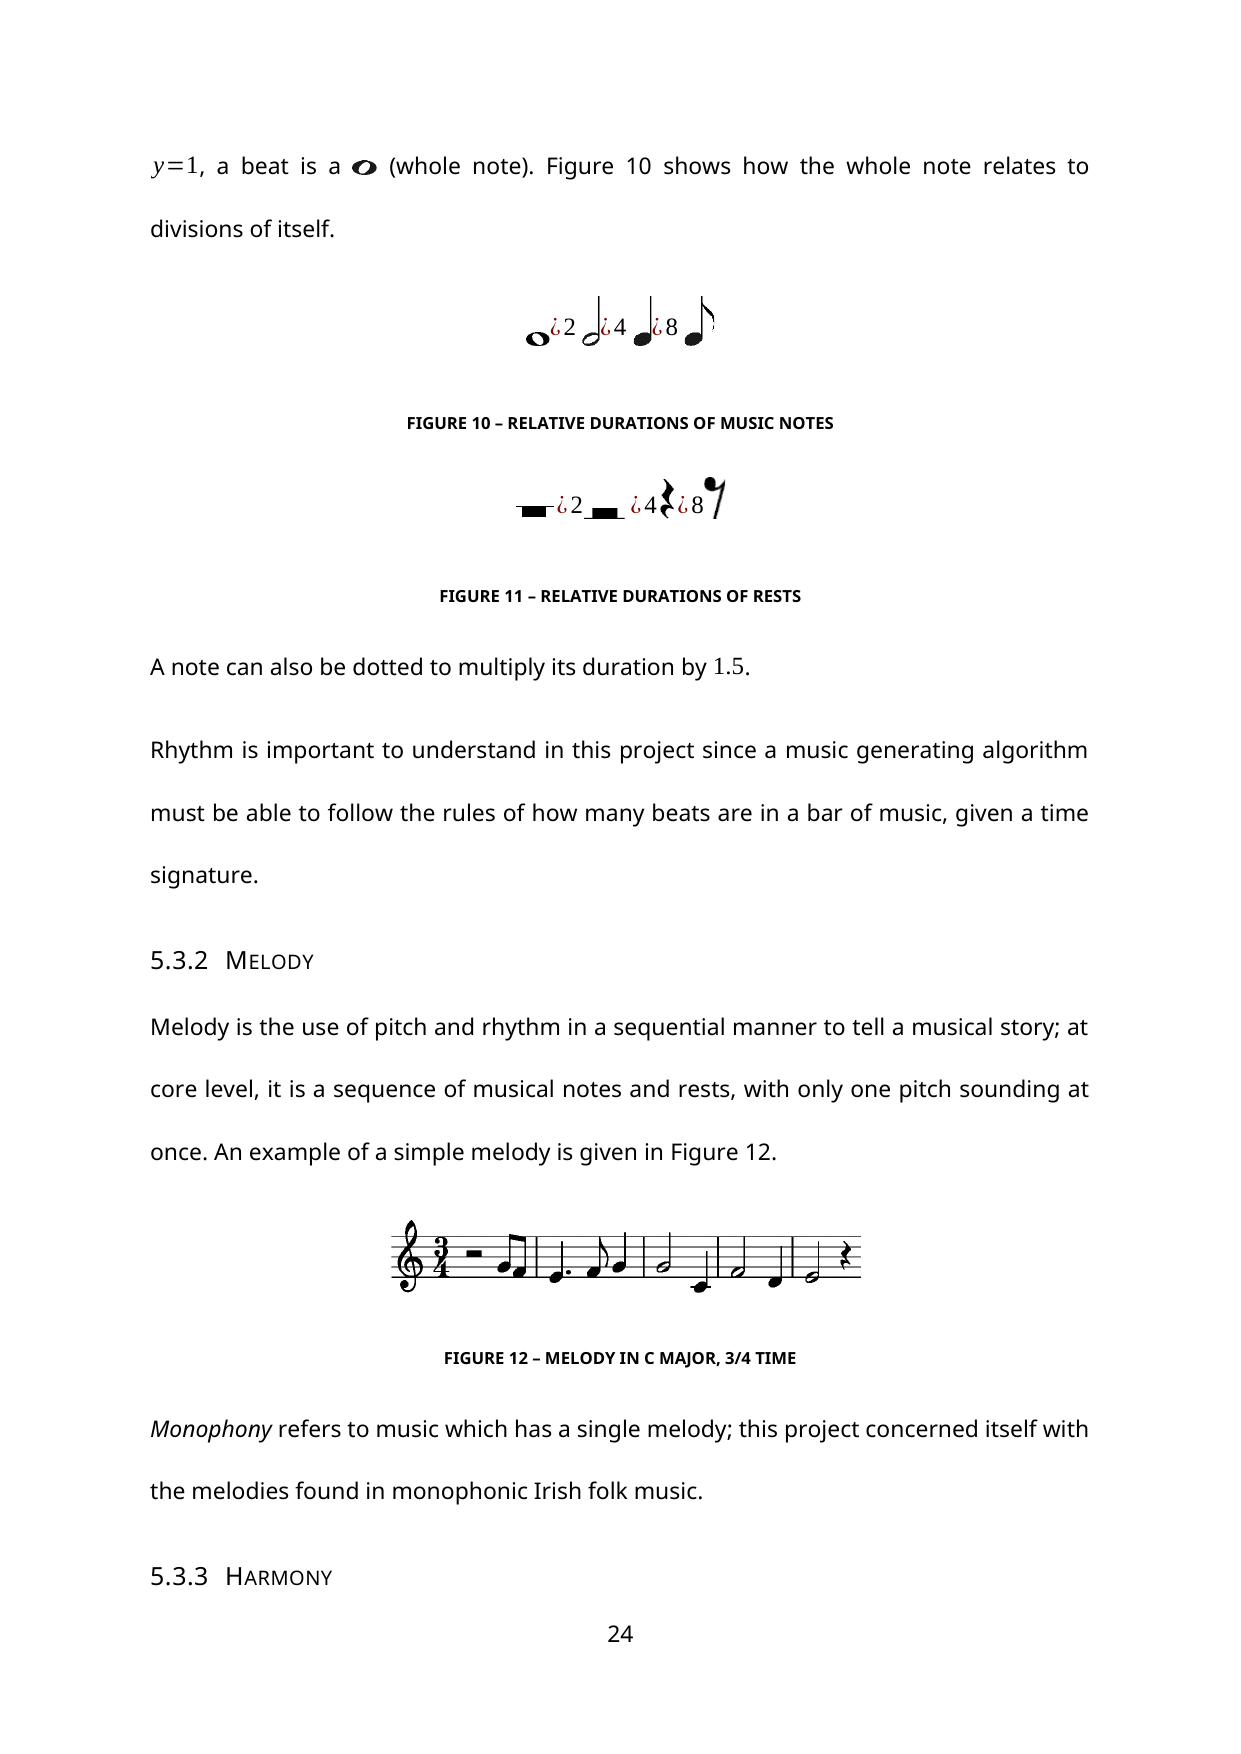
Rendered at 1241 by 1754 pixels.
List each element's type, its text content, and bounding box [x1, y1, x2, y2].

text Monophony refers to music which has a single melody; this project concerned itself with the melodies found in monophonic Irish folk music. [150, 1413, 1090, 1506]
picture [526, 332, 550, 346]
picture [658, 477, 676, 519]
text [150, 150, 1090, 244]
picture [352, 160, 377, 175]
picture [515, 504, 557, 519]
picture [583, 508, 631, 519]
text Rhythm is important to understand in this project since a music generating algorithm must be able to follow the rules of how many beats are in a bar of music, given a time signature. [150, 734, 1090, 891]
picture [633, 295, 652, 346]
picture [582, 296, 600, 346]
picture [704, 477, 725, 519]
picture [684, 295, 715, 346]
text Melody is the use of pitch and rhythm in a sequential manner to tell a musical story; at core level, it is a sequence of musical notes and rests, with only one pitch sounding at once. An example of a simple melody is given in Figure 12. [150, 1011, 1090, 1167]
subtitle Harmony [150, 1558, 1090, 1592]
text A note can also be dotted to multiply its duration by . [150, 651, 1090, 682]
subtitle Melody [150, 943, 1090, 977]
